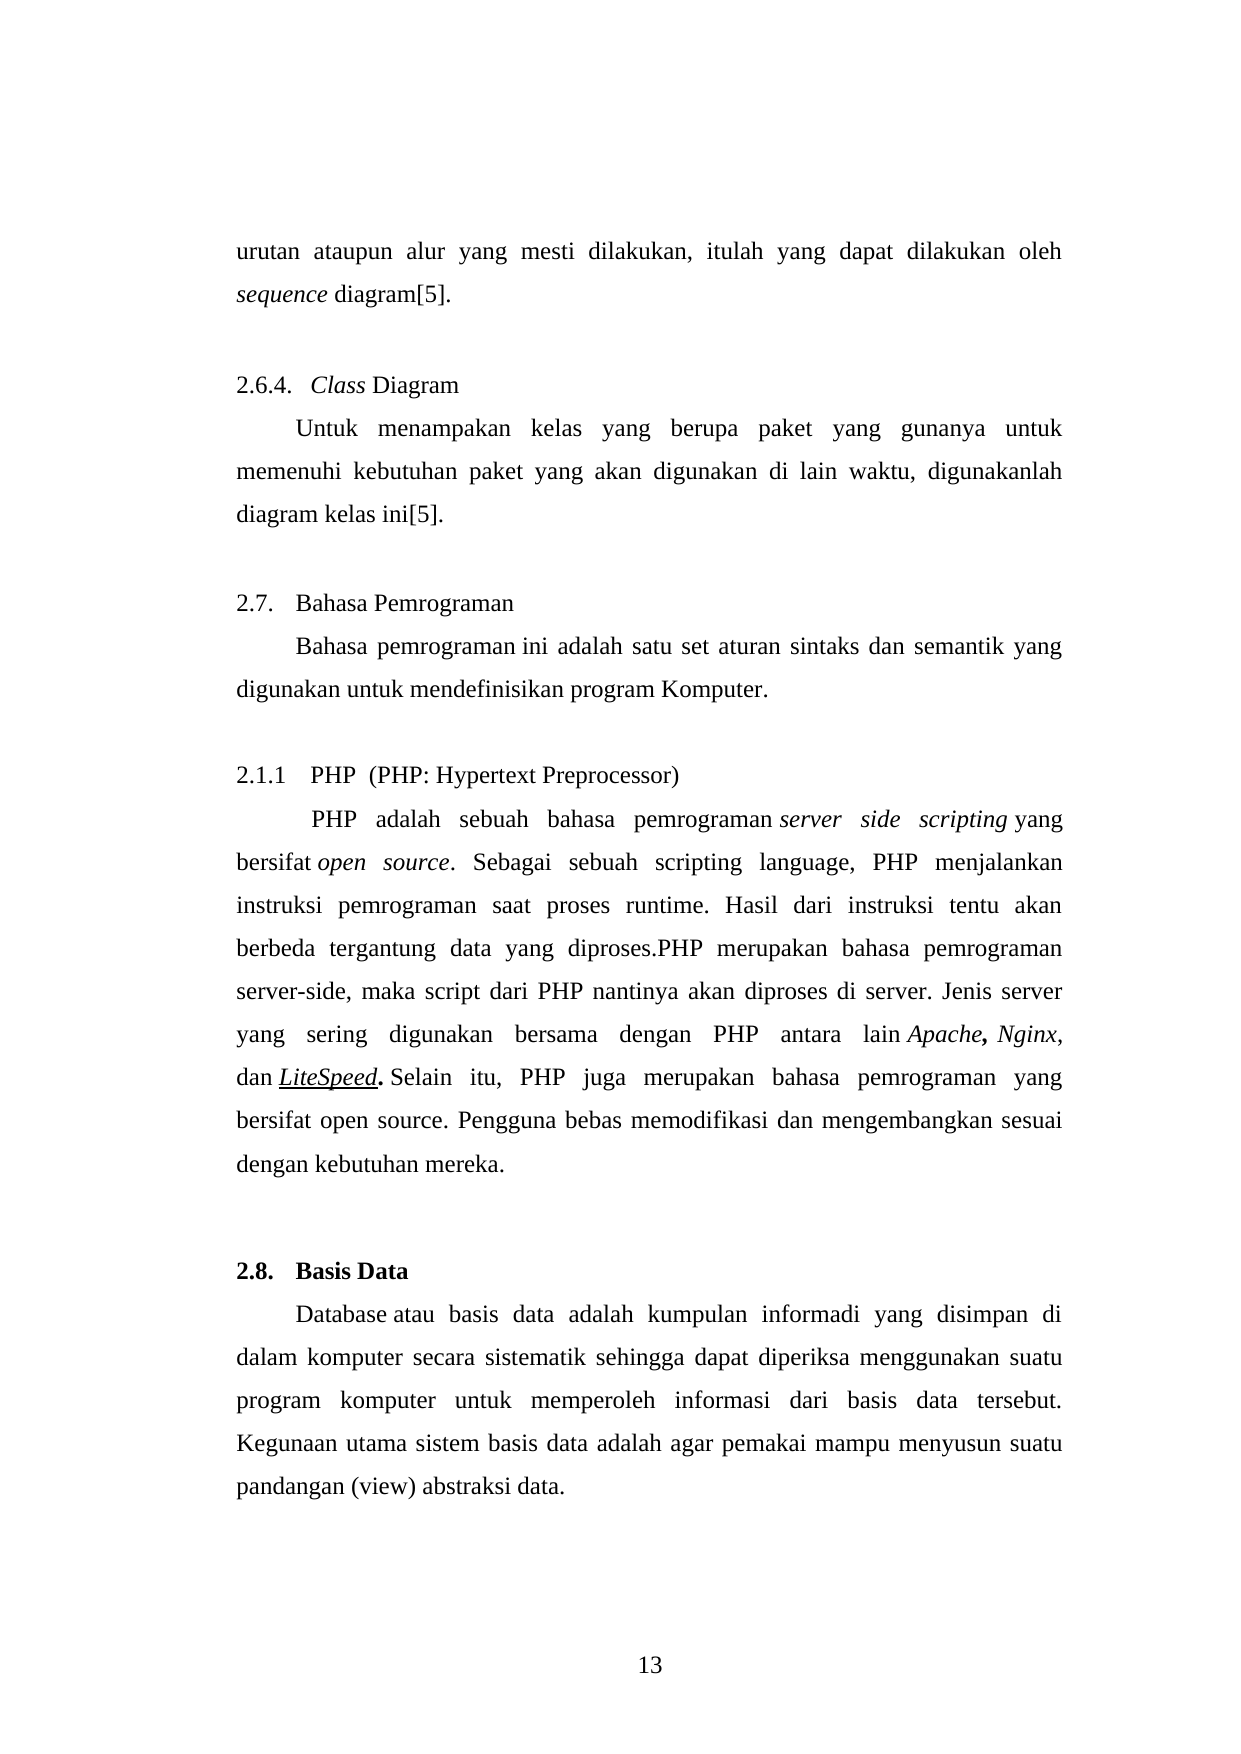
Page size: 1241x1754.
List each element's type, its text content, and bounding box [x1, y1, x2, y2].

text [236, 236, 1063, 308]
subtitle Class Diagram [236, 370, 1063, 398]
text Untuk menampakan kelas yang berupa paket yang gunanya untuk memenuhi kebutuhan paket yang akan digunakan di lain waktu, digunakanlah diagram kelas ini. [236, 413, 1063, 528]
list PHP (PHP: Hypertext Preprocessor) [236, 761, 1063, 789]
text PHP adalah sebuah bahasa pemrograman server side scripting yang bersifat open source. Sebagai sebuah scripting language, PHP menjalankan instruksi pemrograman saat proses runtime. Hasil dari instruksi tentu akan berbeda tergantung data yang diproses.PHP merupakan bahasa pemrograman server-side, maka script dari PHP nantinya akan diproses di server. Jenis server yang sering digunakan bersama dengan PHP antara lain Apache, Nginx, dan LiteSpeed. Selain itu, PHP juga merupakan bahasa pemrograman yang bersifat open source. Pengguna bebas memodifikasi dan mengembangkan sesuai dengan kebutuhan mereka. [236, 804, 1063, 1177]
text Bahasa pemrograman ini adalah satu set aturan sintaks dan semantik yang digunakan untuk mendefinisikan program Komputer. [236, 631, 1063, 703]
list Basis Data [236, 1256, 1063, 1284]
list Bahasa Pemrograman [236, 588, 1063, 617]
text Database atau basis data adalah kumpulan informadi yang disimpan di dalam komputer secara sistematik sehingga dapat diperiksa menggunakan suatu program komputer untuk memperoleh informasi dari basis data tersebut. Kegunaan utama sistem basis data adalah agar pemakai mampu menyusun suatu pandangan (view) abstraksi data. [236, 1299, 1063, 1500]
